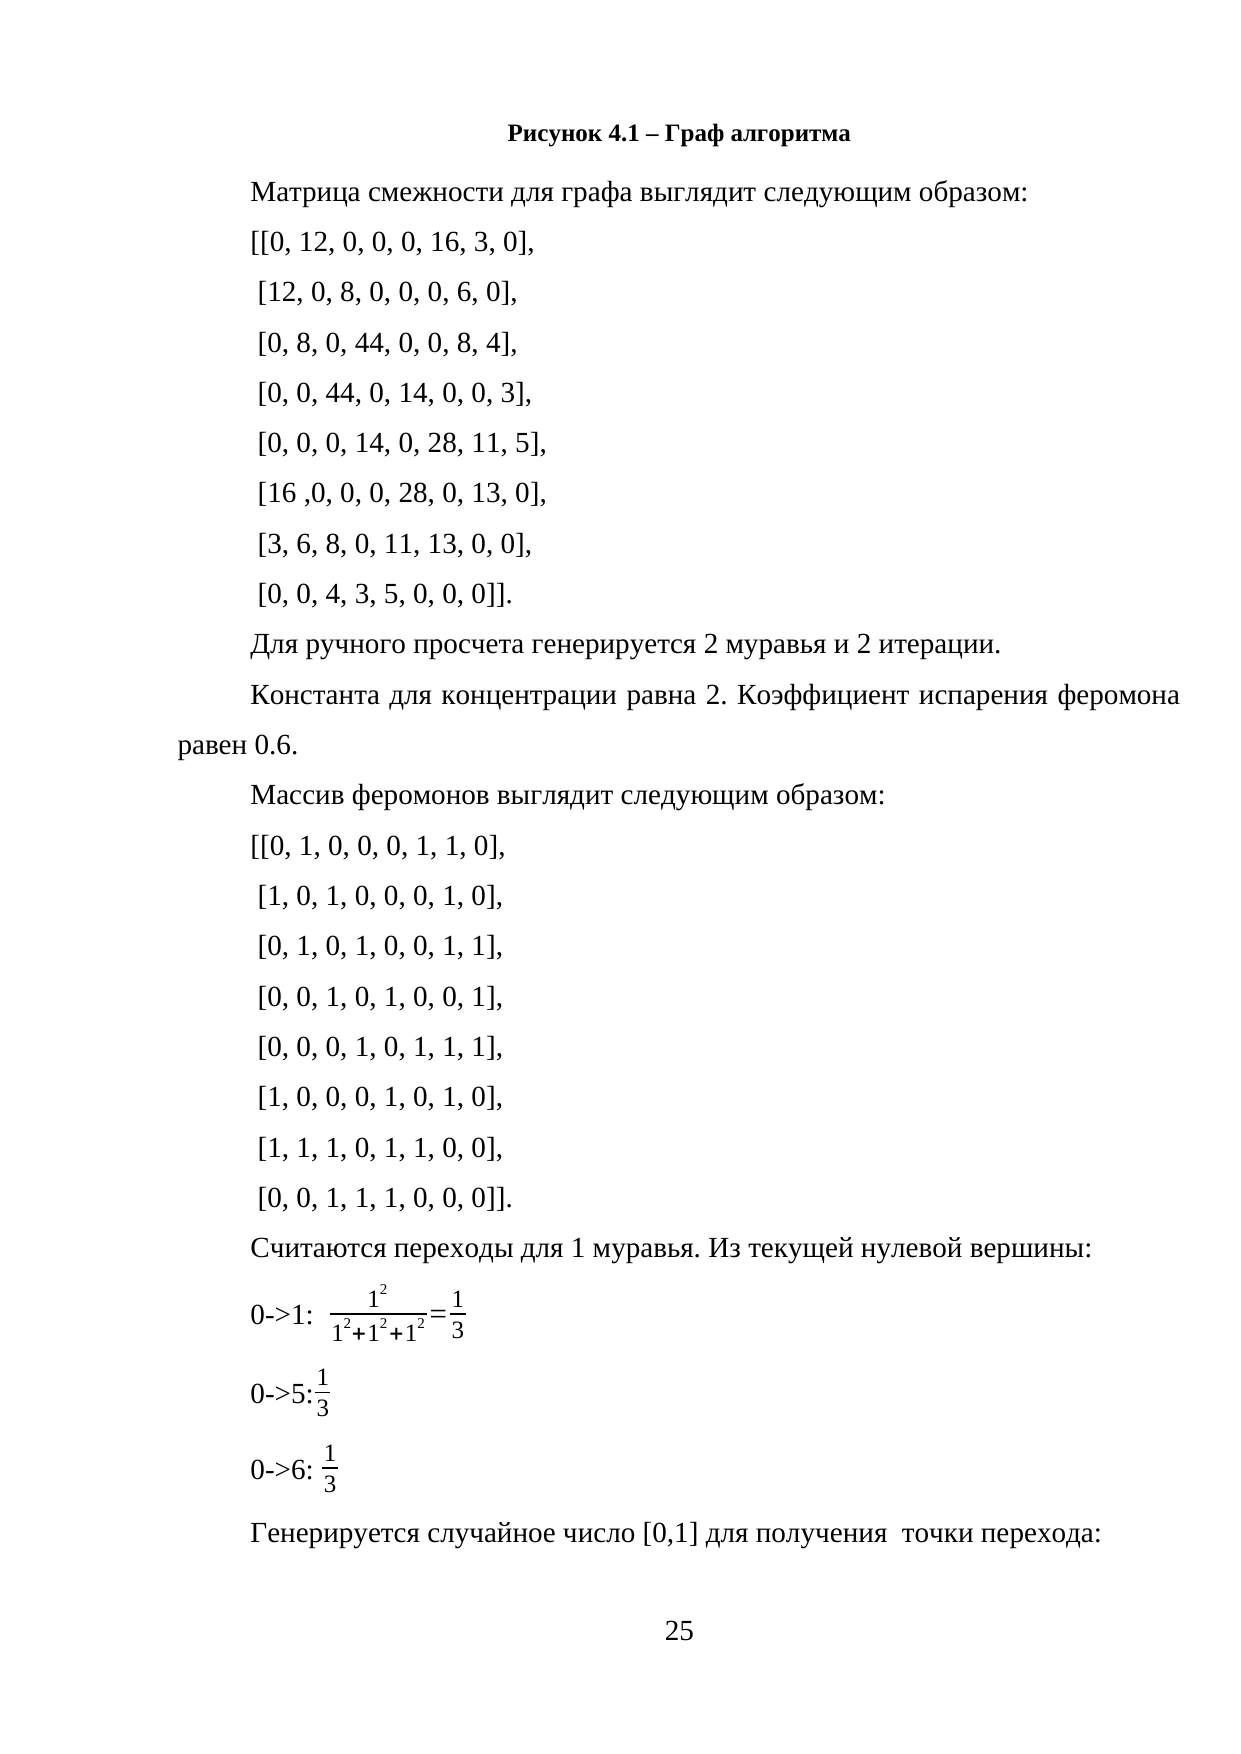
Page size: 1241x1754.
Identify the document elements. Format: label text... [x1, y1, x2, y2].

text [0, 1, 0, 1, 0, 0, 1, 1], [177, 928, 1181, 962]
text [[0, 1, 0, 0, 0, 1, 1, 0], [177, 828, 1181, 861]
text [0, 0, 0, 14, 0, 28, 11, 5], [177, 425, 1181, 459]
text 0->1: [177, 1281, 1181, 1347]
text Массив феромонов выглядит следующим образом: [177, 777, 1181, 811]
text 0->5: [177, 1363, 1181, 1422]
text [12, 0, 8, 0, 0, 0, 6, 0], [177, 274, 1181, 308]
text [0, 8, 0, 44, 0, 0, 8, 4], [177, 325, 1181, 358]
text Матрица смежности для графа выглядит следующим образом: [177, 174, 1181, 207]
text [[0, 12, 0, 0, 0, 16, 3, 0], [177, 224, 1181, 258]
text [1, 0, 1, 0, 0, 0, 1, 0], [177, 878, 1181, 912]
text [16 ,0, 0, 0, 28, 0, 13, 0], [177, 476, 1181, 509]
text [0, 0, 0, 1, 0, 1, 1, 1], [177, 1029, 1181, 1063]
text [1, 0, 0, 0, 1, 0, 1, 0], [177, 1079, 1181, 1113]
text Для ручного просчета генерируется 2 муравья и 2 итерации. [177, 627, 1181, 660]
text [3, 6, 8, 0, 11, 13, 0, 0], [177, 526, 1181, 559]
text [0, 0, 1, 0, 1, 0, 0, 1], [177, 979, 1181, 1012]
text Считаются переходы для 1 муравья. Из текущей нулевой вершины: [177, 1230, 1181, 1264]
text [0, 0, 1, 1, 1, 0, 0, 0]]. [177, 1180, 1181, 1213]
text [0, 0, 4, 3, 5, 0, 0, 0]]. [177, 576, 1181, 610]
text Генерируется случайное число [0,1] для получения точки перехода: [177, 1515, 1181, 1548]
text Рисунок 4.1 – Граф алгоритма [177, 118, 1181, 147]
text [1, 1, 1, 0, 1, 1, 0, 0], [177, 1130, 1181, 1163]
text [0, 0, 44, 0, 14, 0, 0, 3], [177, 375, 1181, 408]
text Константа для концентрации равна 2. Коэффициент испарения феромона равен 0.6. [177, 677, 1181, 761]
text 0->6: [177, 1439, 1181, 1498]
